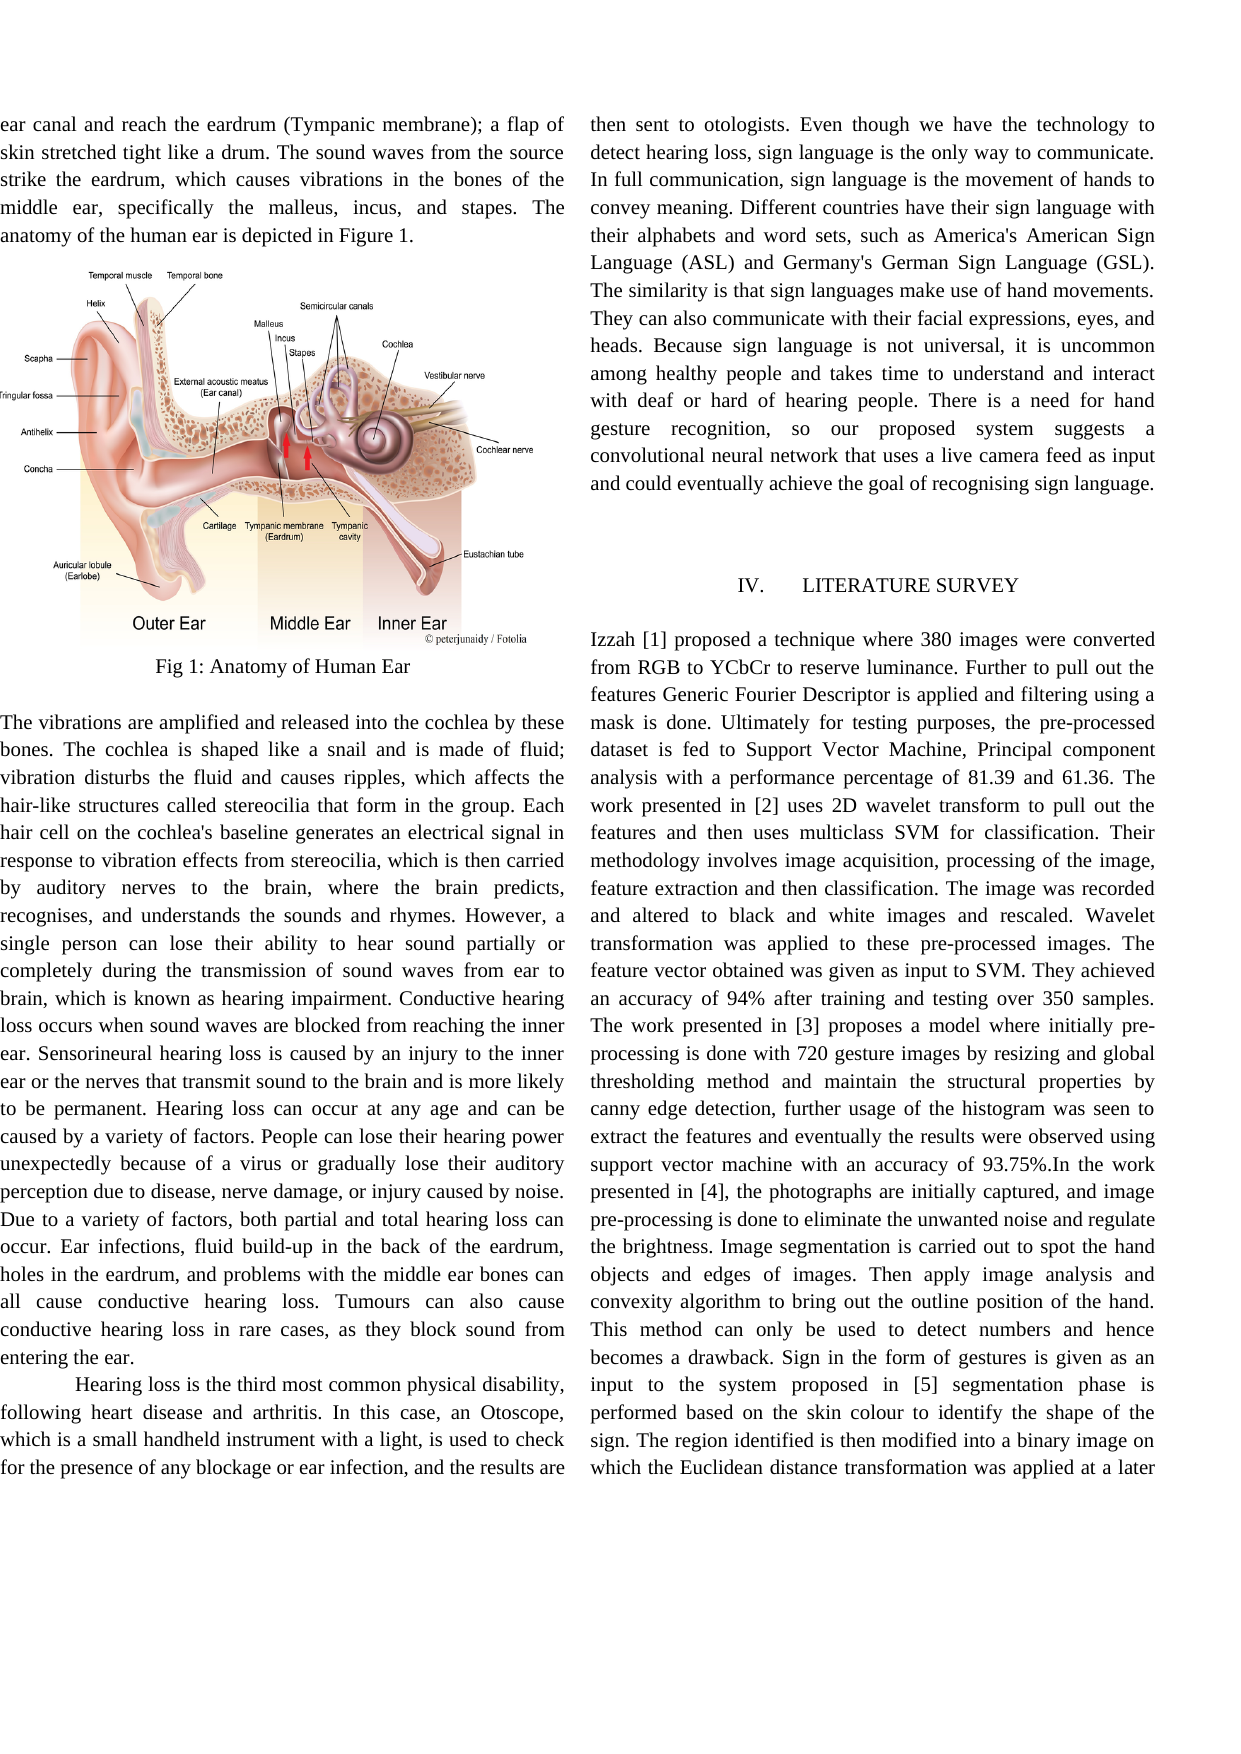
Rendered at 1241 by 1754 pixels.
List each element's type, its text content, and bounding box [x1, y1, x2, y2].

picture [0, 250, 533, 651]
subtitle LITERATURE SURVEY [628, 573, 1156, 597]
text Fig 1: Anatomy of Human Ear [0, 654, 565, 678]
text Hearing loss is the third most common physical disability, following heart disease and arthritis. In this case, an Otoscope, which is a small handheld instrument with a light, is used to check for the presence of any blockage or ear infection, and the results are then sent to otologists. Even though we have the technology to detect hearing loss, sign language is the only way to communicate. In full communication, sign language is the movement of hands to convey meaning. Different countries have their sign language with their alphabets and word sets, such as America's American Sign Language (ASL) and Germany's German Sign Language (GSL). The similarity is that sign languages make use of hand movements. They can also communicate with their facial expressions, eyes, and heads. Because sign language is not universal, it is uncommon among healthy people and takes time to understand and interact with deaf or hard of hearing people. There is a need for hand gesture recognition, so our proposed system suggests a convolutional neural network that uses a live camera feed as input and could eventually achieve the goal of recognising sign language. [590, 112, 1156, 495]
text The vibrations are amplified and released into the cochlea by these bones. The cochlea is shaped like a snail and is made of fluid; vibration disturbs the fluid and causes ripples, which affects the hair-like structures called stereocilia that form in the group. Each hair cell on the cochlea's baseline generates an electrical signal in response to vibration effects from stereocilia, which is then carried by auditory nerves to the brain, where the brain predicts, recognises, and understands the sounds and rhymes. However, a single person can lose their ability to hear sound partially or completely during the transmission of sound waves from ear to brain, which is known as hearing impairment. Conductive hearing loss occurs when sound waves are blocked from reaching the inner ear. Sensorineural hearing loss is caused by an injury to the inner ear or the nerves that transmit sound to the brain and is more likely to be permanent. Hearing loss can occur at any age and can be caused by a variety of factors. People can lose their hearing power unexpectedly because of a virus or gradually lose their auditory perception due to disease, nerve damage, or injury caused by noise. Due to a variety of factors, both partial and total hearing loss can occur. Ear infections, fluid build-up in the back of the eardrum, holes in the eardrum, and problems with the middle ear bones can all cause conductive hearing loss. Tumours can also cause conductive hearing loss in rare cases, as they block sound from entering the ear. [0, 710, 565, 1369]
